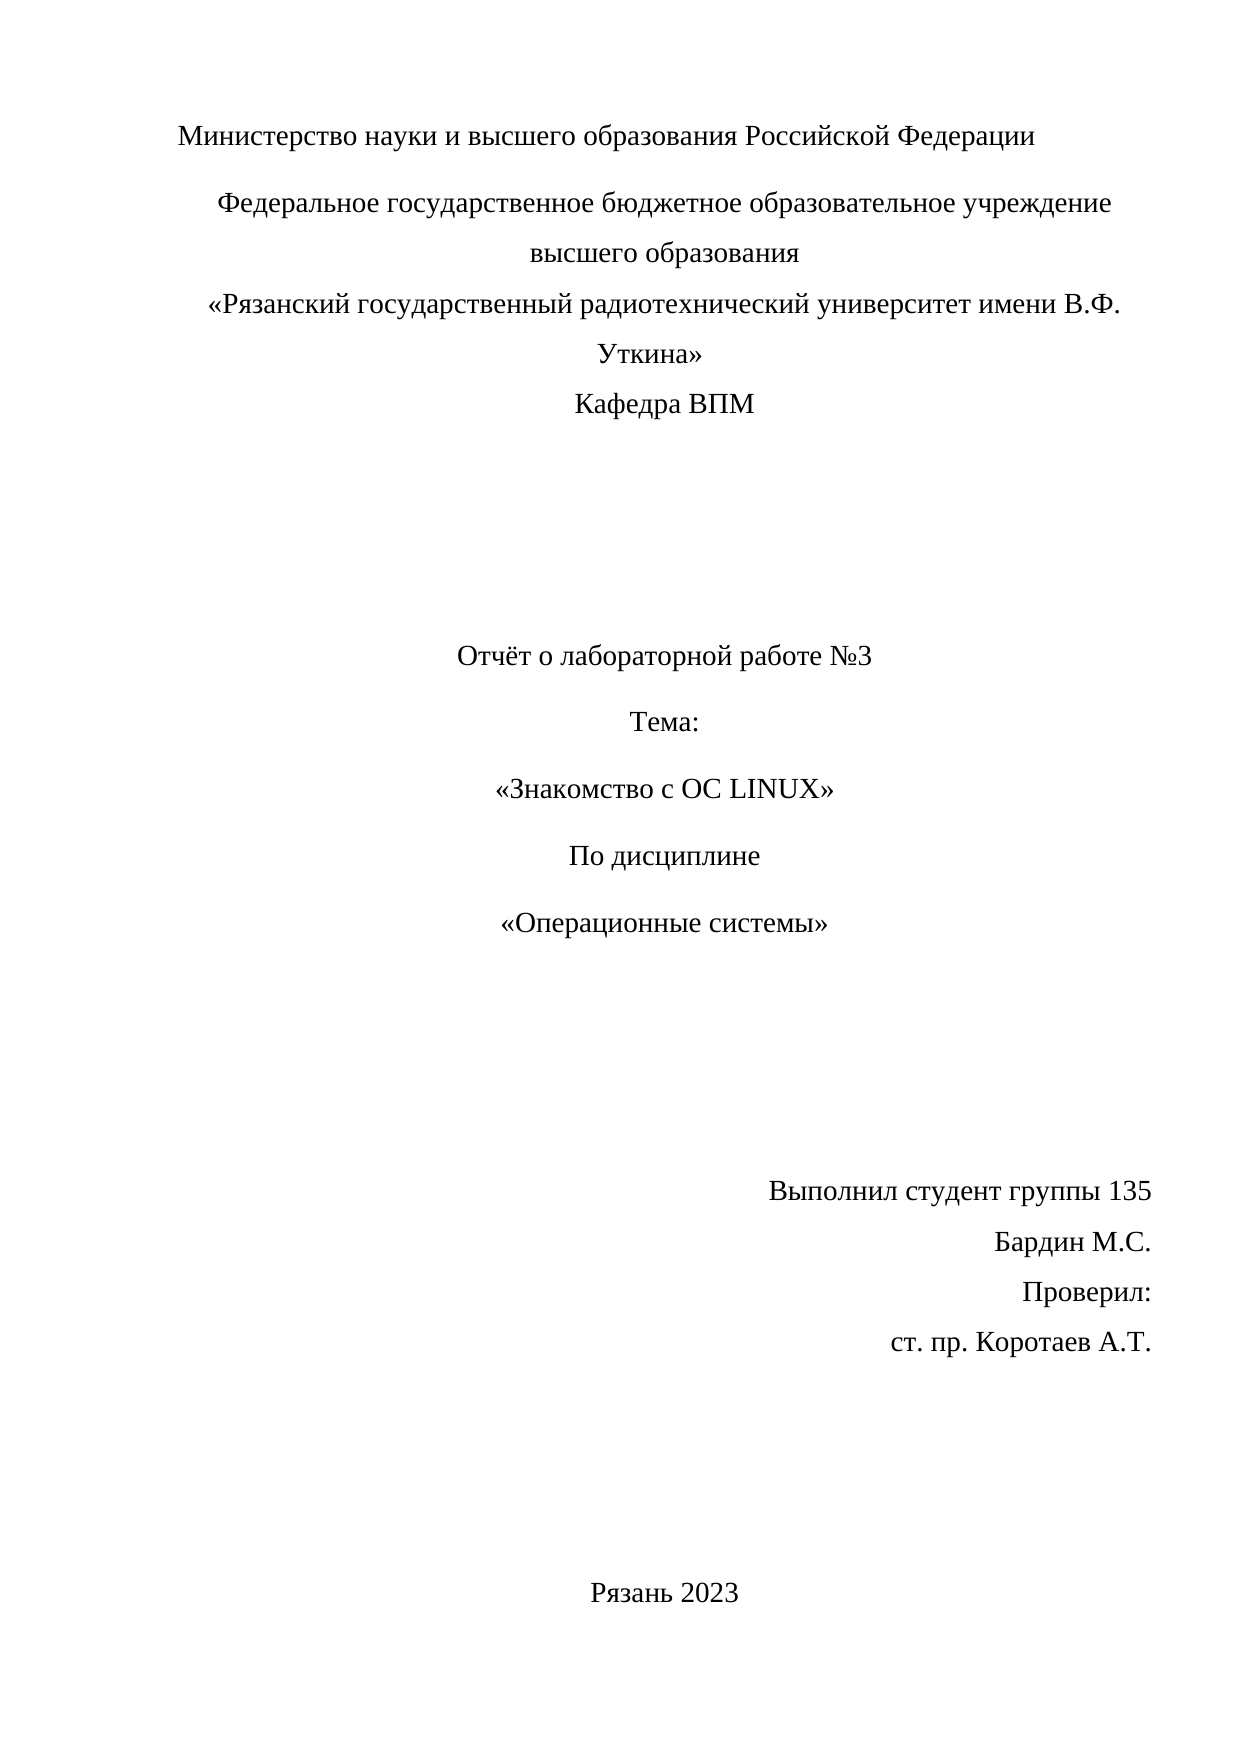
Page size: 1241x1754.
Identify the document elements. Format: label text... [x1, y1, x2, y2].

text Кафедра ВПМ [177, 386, 1152, 420]
text Отчёт о лабораторной работе №3 [177, 638, 1152, 671]
text Бардин М.С. [177, 1224, 1152, 1257]
text Федеральное государственное бюджетное образовательное учреждение высшего образования [177, 185, 1152, 269]
text Министерство науки и высшего образования Российской Федерации [177, 118, 1152, 152]
text Выполнил студент группы 135 [177, 1173, 1152, 1207]
text ст. пр. Коротаев А.Т. [177, 1324, 1152, 1358]
text Тема: [177, 704, 1152, 738]
text «Знакомство с ОС LINUX» [177, 772, 1152, 805]
text «Операционные системы» [177, 906, 1152, 939]
text Рязань 2023 [177, 1576, 1152, 1609]
text Проверил: [177, 1274, 1152, 1308]
text «Рязанский государственный радиотехнический университет имени В.Ф. Уткина» [148, 286, 1152, 369]
text По дисциплине [177, 838, 1152, 872]
